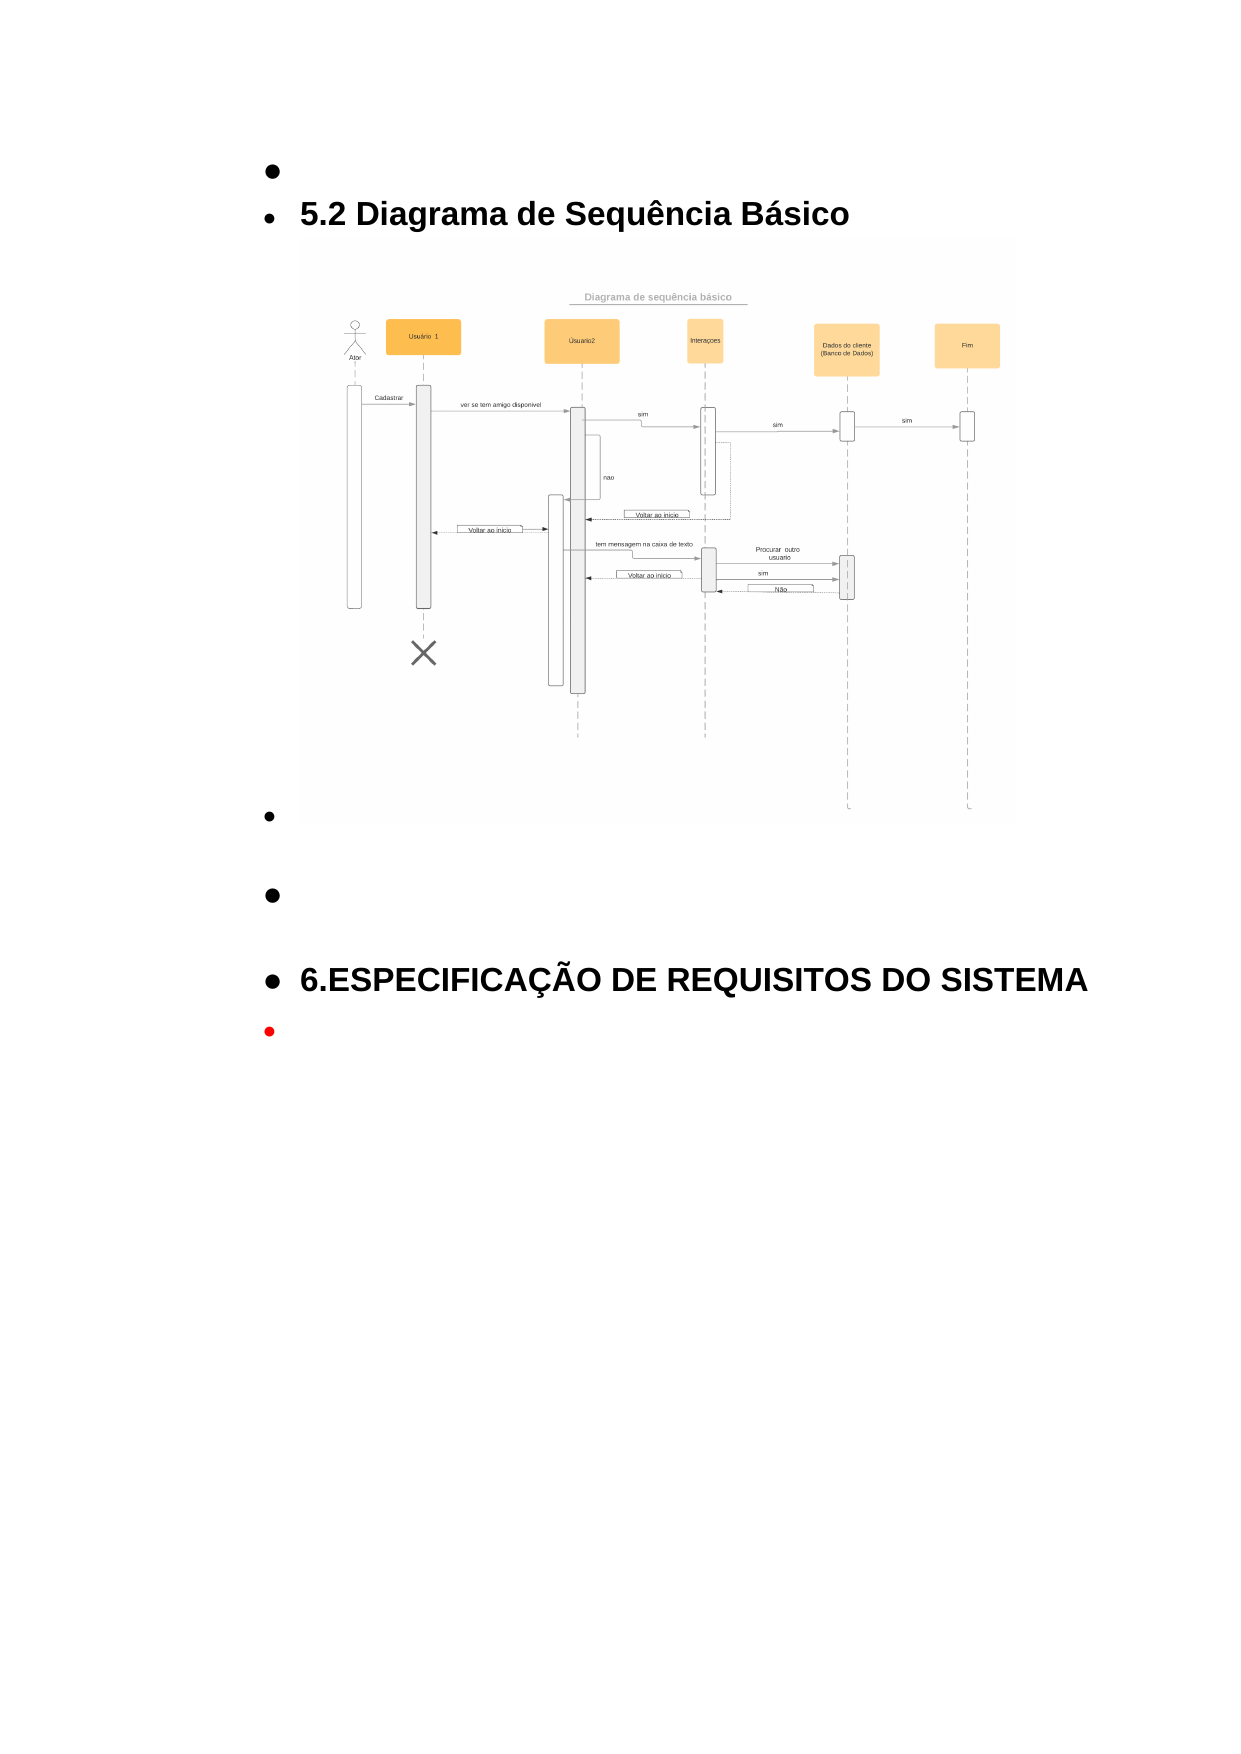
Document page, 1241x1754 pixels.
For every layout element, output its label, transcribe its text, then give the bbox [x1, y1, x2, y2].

text 5.2 Diagrama de Sequência Básico [262, 194, 1090, 233]
subtitle 6.ESPECIFICAÇÃO DE REQUISITOS DO SISTEMA [262, 960, 1090, 998]
picture [300, 238, 1015, 824]
